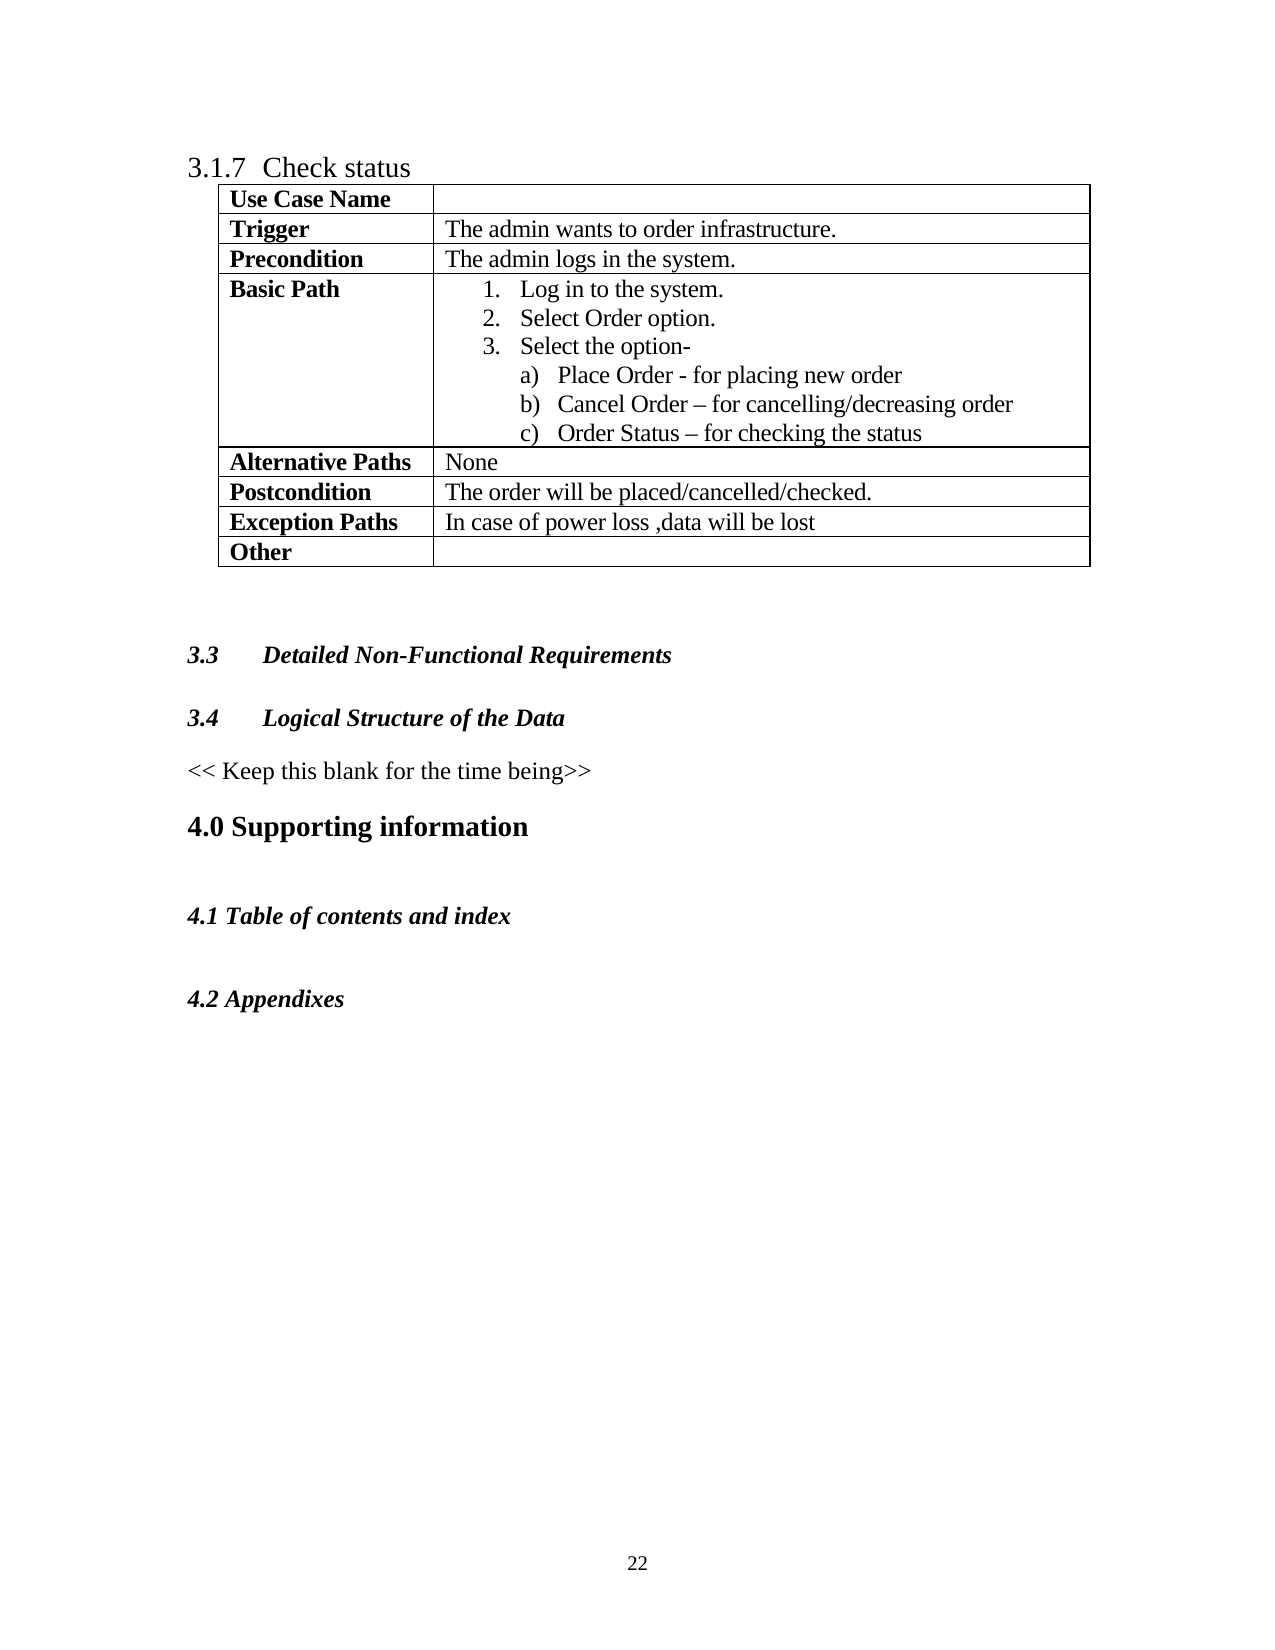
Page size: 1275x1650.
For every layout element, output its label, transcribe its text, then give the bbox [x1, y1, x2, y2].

table_cell Alternative Paths [219, 448, 433, 476]
table_cell Other [219, 537, 433, 566]
table_cell None [434, 448, 1089, 476]
table_cell Log in to the system. Select Order option. Select the option- Place Order - for placing new order Cancel Order – for cancelling/decreasing order Order Status – for checking the status [434, 274, 1089, 446]
table_cell Postcondition [219, 477, 433, 506]
table_cell In case of power loss ,data will be lost [434, 507, 1089, 536]
table_cell The order will be placed/cancelled/checked. [434, 477, 1089, 506]
table_cell Trigger [219, 214, 433, 243]
table_cell Exception Paths [219, 507, 433, 536]
table_cell [434, 537, 1089, 566]
subtitle 3.4 Logical Structure of the Data [187, 703, 1087, 732]
table_cell The admin logs in the system. [434, 244, 1089, 273]
table_header [434, 185, 1089, 213]
table_cell Basic Path [219, 274, 433, 446]
subtitle 4.1 Table of contents and index [187, 901, 1087, 930]
table_cell The admin wants to order infrastructure. [434, 214, 1089, 243]
subtitle 4.0 Supporting information [187, 809, 1087, 843]
subtitle 3.1.7 Check status [187, 150, 1087, 183]
subtitle 3.3 Detailed Non-Functional Requirements [187, 640, 1087, 668]
table_header Use Case Name [219, 185, 433, 213]
table_cell Precondition [219, 244, 433, 273]
text << Keep this blank for the time being>> [187, 756, 1087, 785]
subtitle 4.2 Appendixes [187, 984, 1087, 1012]
